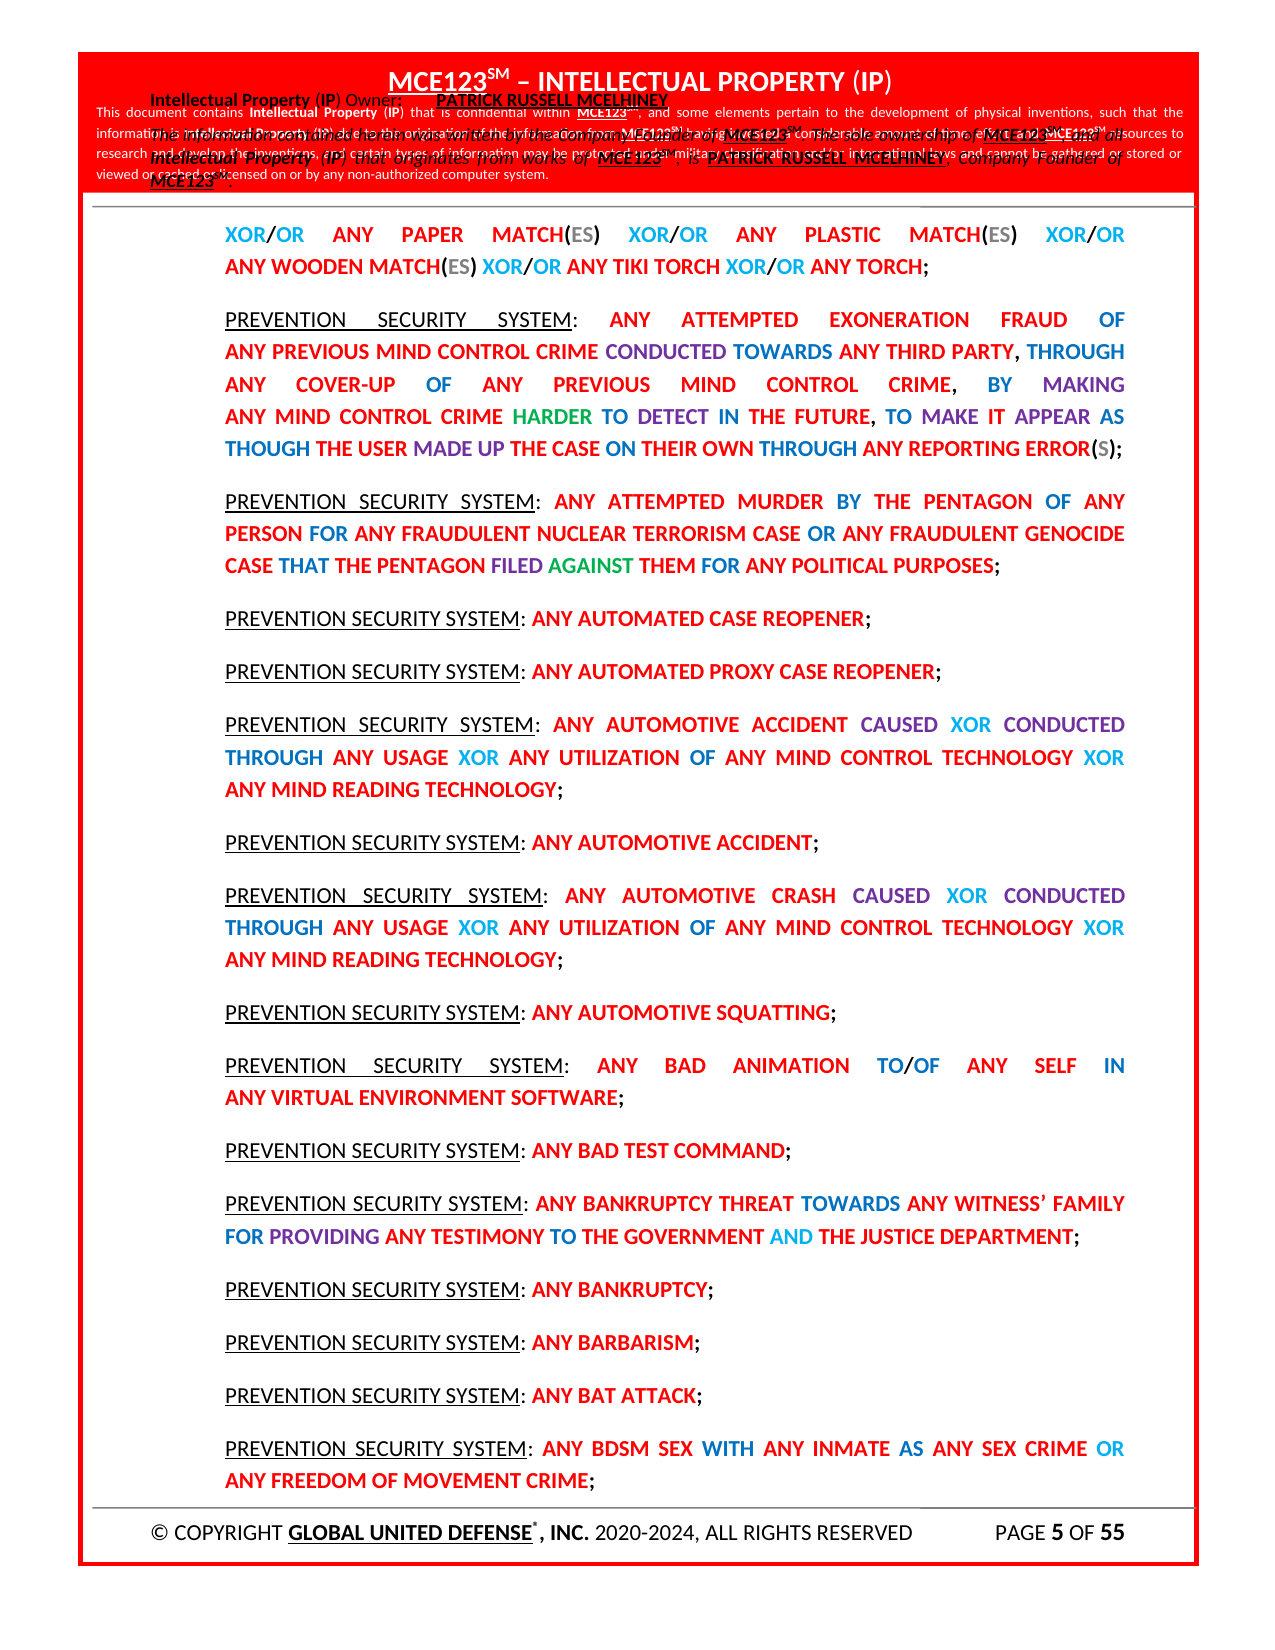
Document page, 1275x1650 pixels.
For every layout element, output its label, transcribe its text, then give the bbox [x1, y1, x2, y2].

text PREVENTION SECURITY SYSTEM: ANY AUTOMATED PROXY CASE REOPENER; [225, 657, 1125, 686]
text PREVENTION SECURITY SYSTEM: ANY AUTOMOTIVE CRASH CAUSED XOR CONDUCTED THROUGH ANY USAGE XOR ANY UTILIZATION OF ANY MIND CONTROL TECHNOLOGY XOR ANY MIND READING TECHNOLOGY; [225, 881, 1125, 973]
text PREVENTION SECURITY SYSTEM: ANY BAT ATTACK; [225, 1381, 1125, 1409]
text PREVENTION SECURITY SYSTEM: ANY BAD ANIMATION TO/OF ANY SELF IN ANY VIRTUAL ENVIRONMENT SOFTWARE; [225, 1051, 1125, 1112]
text PREVENTION SECURITY SYSTEM: ANY BANKRUPTCY; [225, 1275, 1125, 1303]
text PREVENTION SECURITY SYSTEM: ANY BARBARISM; [225, 1328, 1125, 1356]
text PREVENTION SECURITY SYSTEM: ANY ATTEMPTED EXONERATION FRAUD OF ANY PREVIOUS MIND CONTROL CRIME CONDUCTED TOWARDS ANY THIRD PARTY, THROUGH ANY COVER-UP OF ANY PREVIOUS MIND CONTROL CRIME, BY MAKING ANY MIND CONTROL CRIME HARDER TO DETECT IN THE FUTURE, TO MAKE IT APPEAR AS THOUGH THE USER MADE UP THE CASE ON THEIR OWN THROUGH ANY REPORTING ERROR(S); [225, 305, 1125, 462]
text PREVENTION SECURITY SYSTEM: ANY AUTOMOTIVE ACCIDENT; [225, 828, 1125, 856]
text PREVENTION SECURITY SYSTEM: ANY AUTOMOTIVE SQUATTING; [225, 998, 1125, 1026]
text PREVENTION SECURITY SYSTEM: ANY BAD TEST COMMAND; [225, 1137, 1125, 1164]
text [225, 220, 1125, 280]
text PREVENTION SECURITY SYSTEM: ANY BANKRUPTCY THREAT TOWARDS ANY WITNESS’ FAMILY FOR PROVIDING ANY TESTIMONY TO THE GOVERNMENT AND THE JUSTICE DEPARTMENT; [225, 1189, 1125, 1250]
text PREVENTION SECURITY SYSTEM: ANY AUTOMATED CASE REOPENER; [225, 604, 1125, 632]
text PREVENTION SECURITY SYSTEM: ANY BDSM SEX WITH ANY INMATE AS ANY SEX CRIME OR ANY FREEDOM OF MOVEMENT CRIME; [225, 1434, 1125, 1494]
text PREVENTION SECURITY SYSTEM: ANY AUTOMOTIVE ACCIDENT CAUSED XOR CONDUCTED THROUGH ANY USAGE XOR ANY UTILIZATION OF ANY MIND CONTROL TECHNOLOGY XOR ANY MIND READING TECHNOLOGY; [225, 711, 1125, 803]
text PREVENTION SECURITY SYSTEM: ANY ATTEMPTED MURDER BY THE PENTAGON OF ANY PERSON FOR ANY FRAUDULENT NUCLEAR TERRORISM CASE OR ANY FRAUDULENT GENOCIDE CASE THAT THE PENTAGON FILED AGAINST THEM FOR ANY POLITICAL PURPOSES; [225, 487, 1125, 579]
